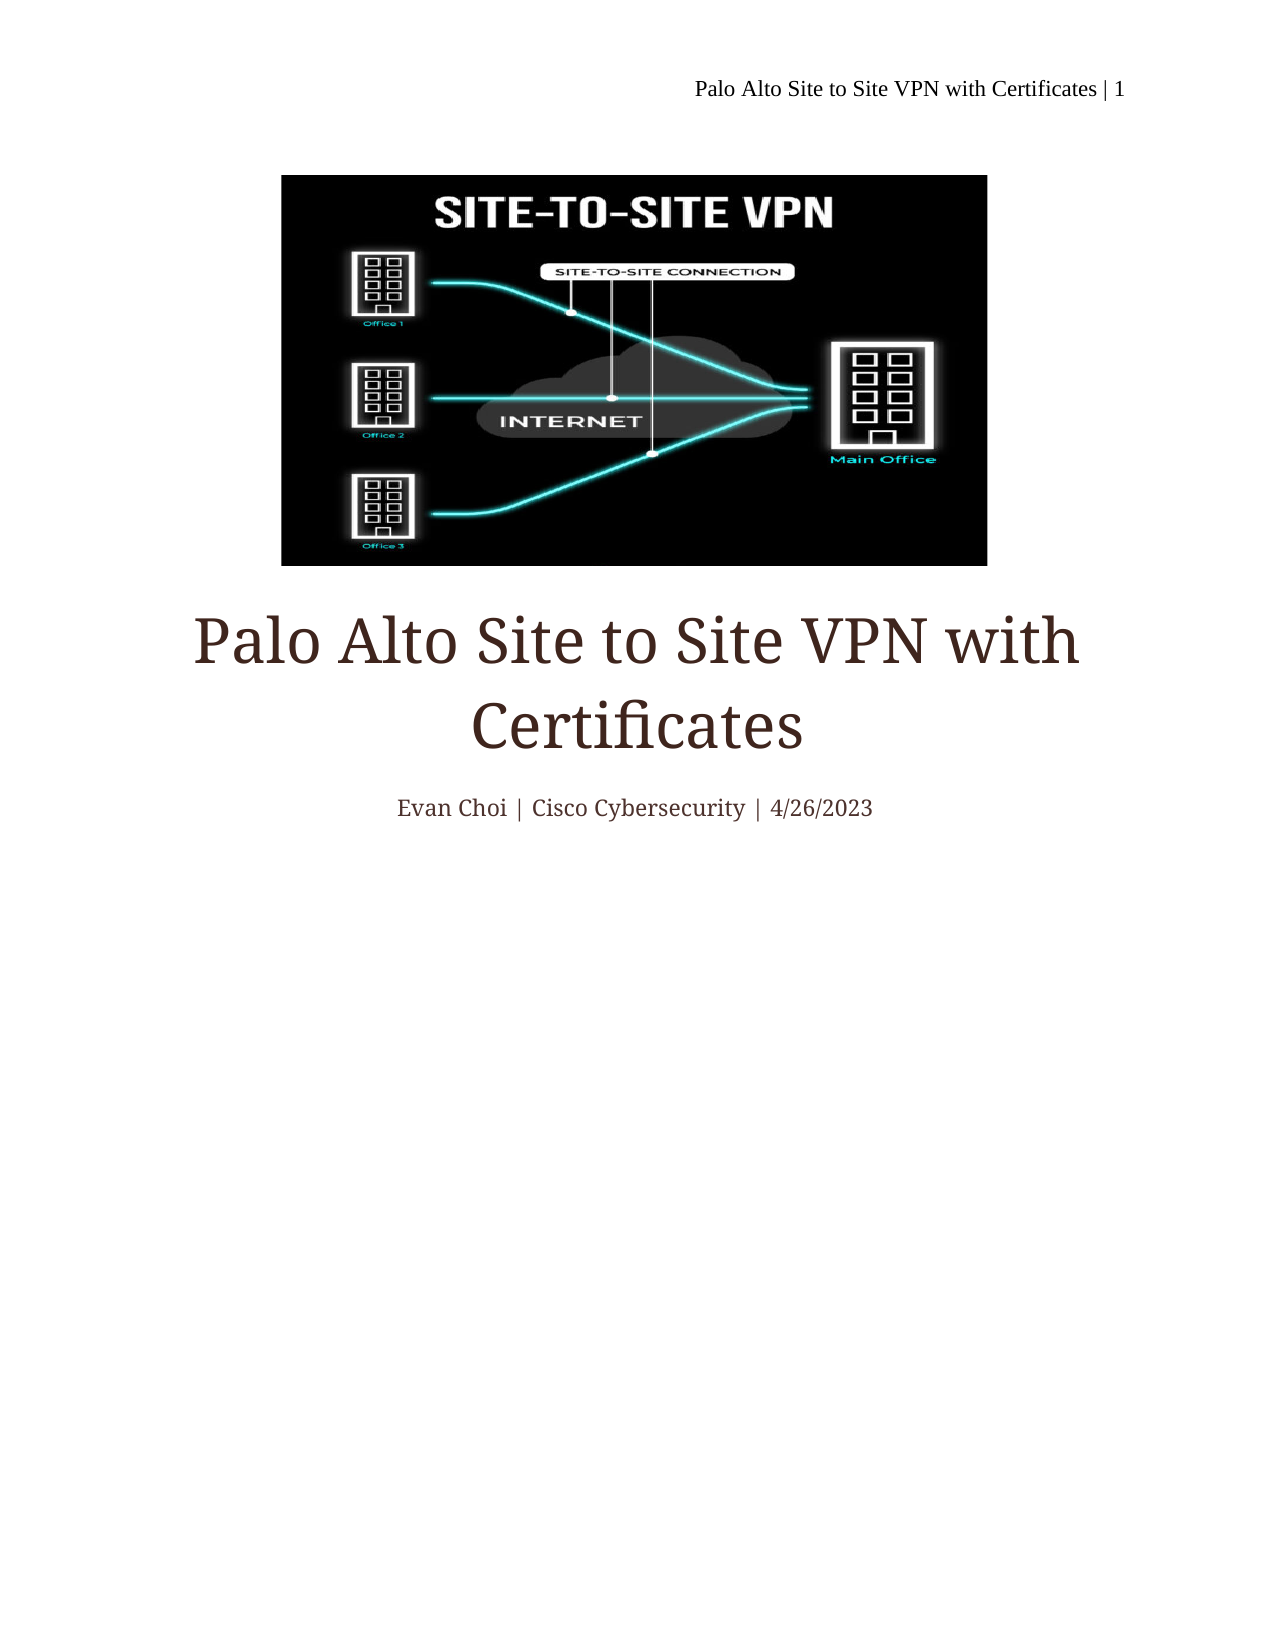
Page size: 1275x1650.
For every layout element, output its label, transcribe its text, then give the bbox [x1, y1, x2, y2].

text Palo Alto Site to Site VPN with Certificates [150, 597, 1125, 767]
picture [281, 175, 988, 566]
text Evan Choi | Cisco Cybersecurity | 4/26/2023 [150, 792, 1125, 823]
